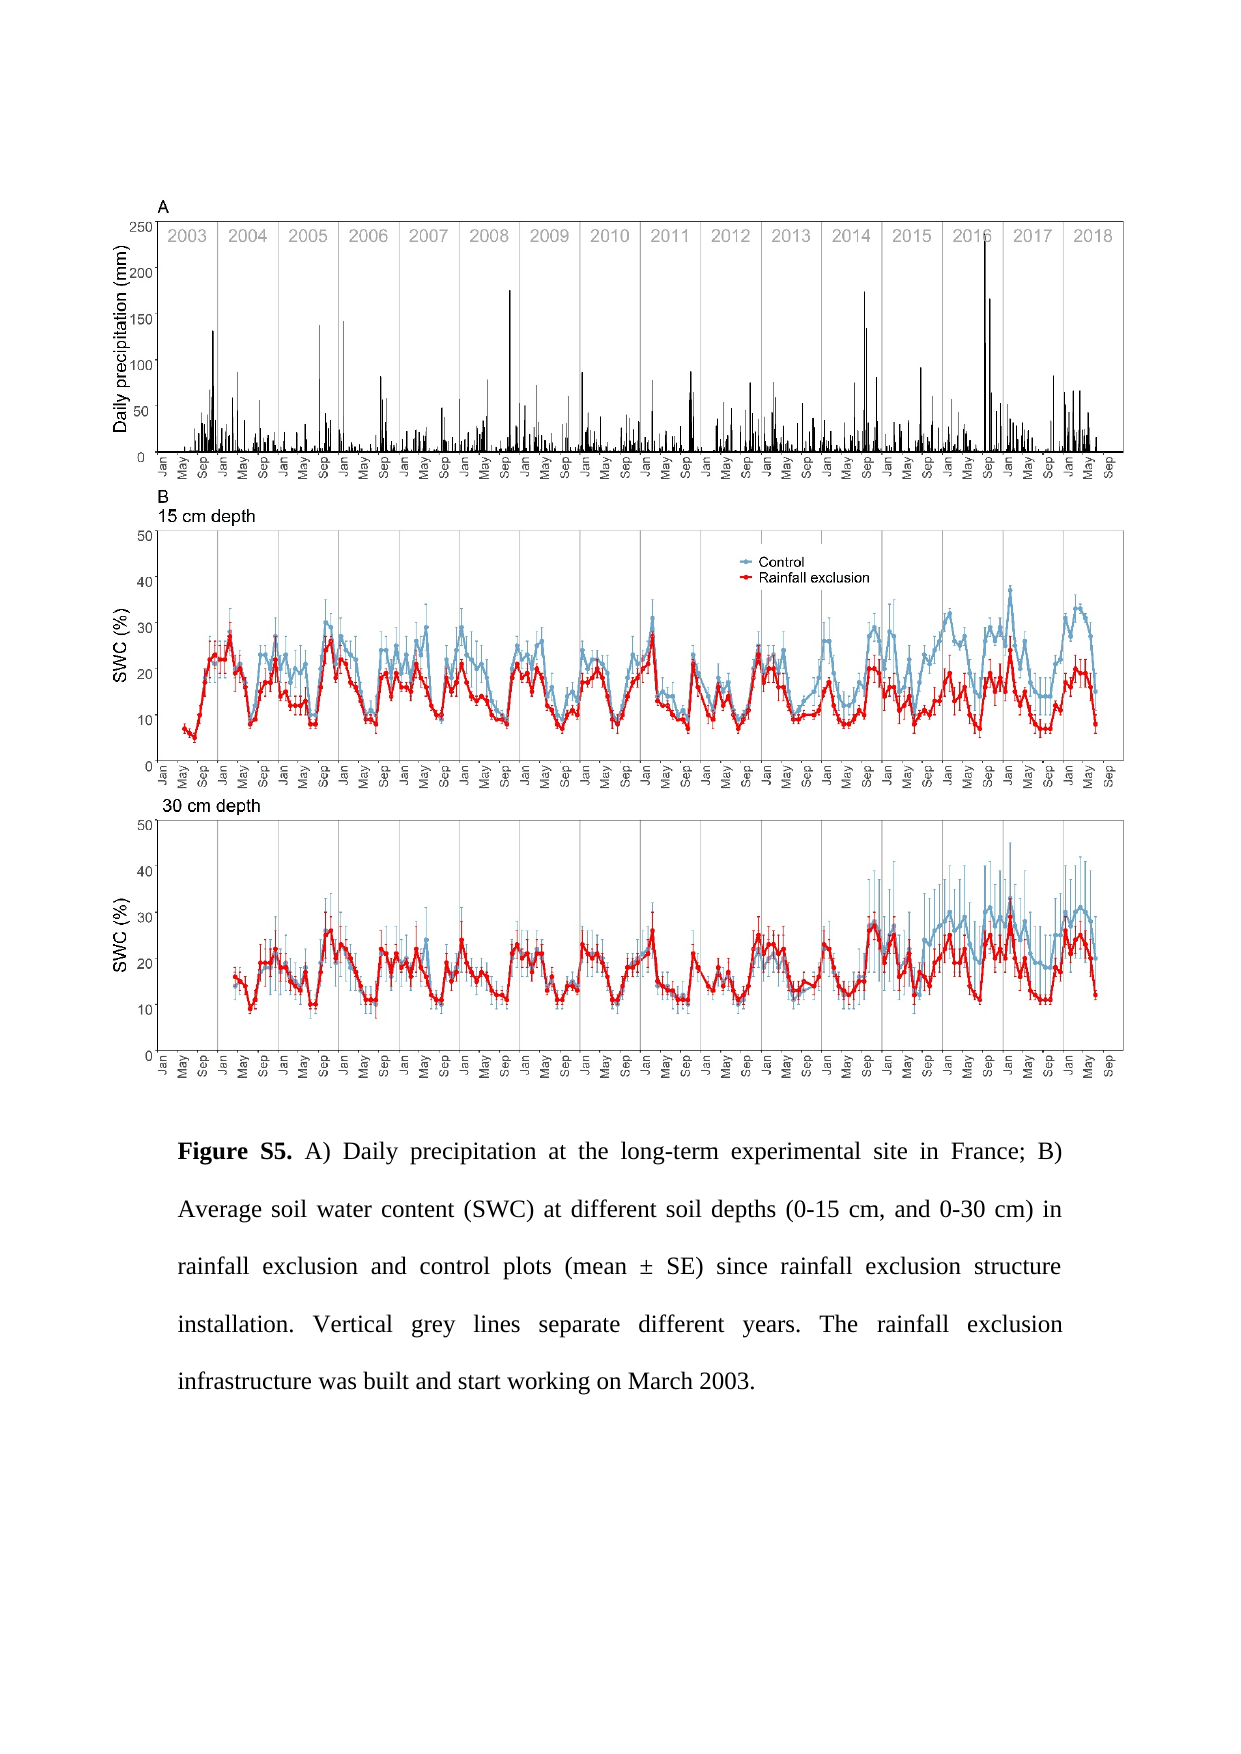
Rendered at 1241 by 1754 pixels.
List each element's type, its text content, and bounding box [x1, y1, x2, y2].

text Figure S5. A) Daily precipitation at the long-term experimental site in France; B) Average soil water content (SWC) at different soil depths (0-15 cm, and 0-30 cm) in rainfall exclusion and control plots (mean ± SE) since rainfall exclusion structure installation. Vertical grey lines separate different years. The rainfall exclusion infrastructure was built and start working on March 2003. [177, 1083, 1063, 1395]
picture [113, 195, 1128, 1083]
